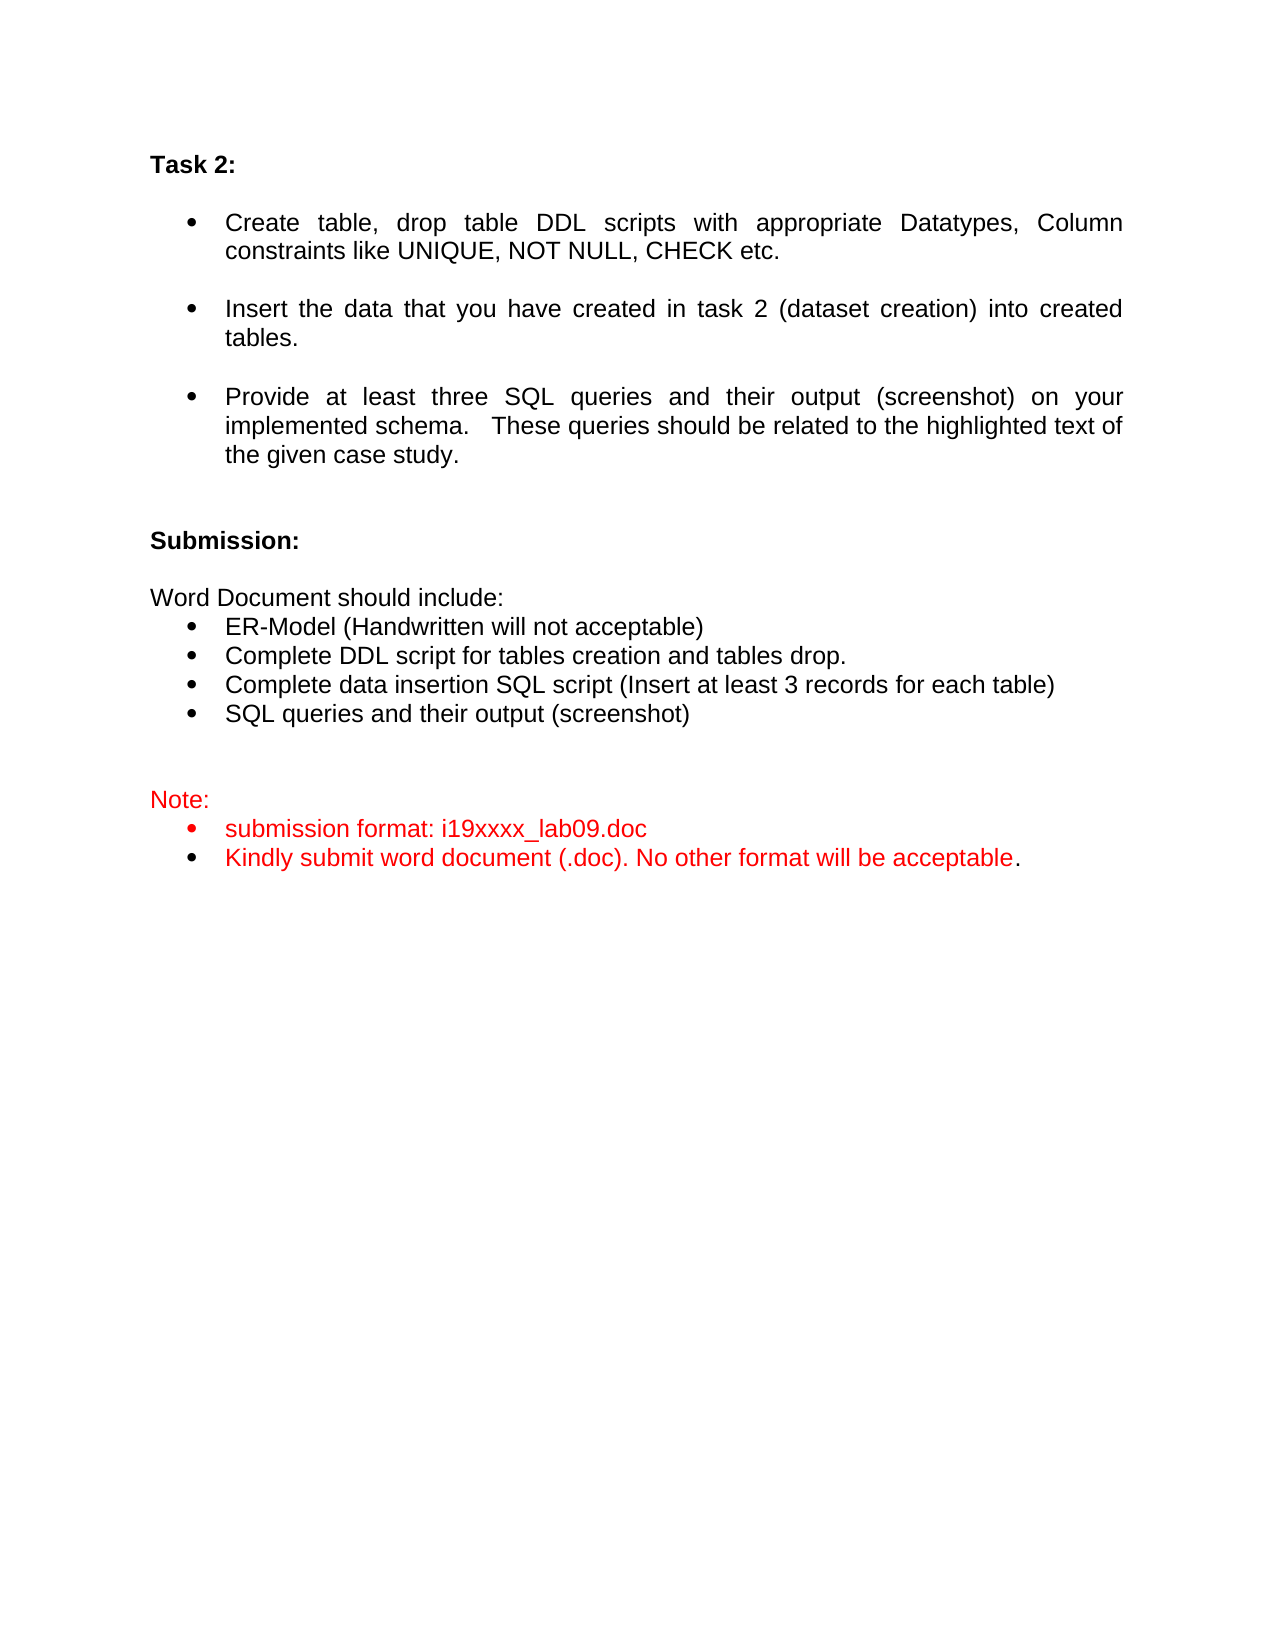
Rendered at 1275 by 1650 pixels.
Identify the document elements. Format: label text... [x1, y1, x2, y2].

list SQL queries and their output (screenshot) [187, 699, 1125, 727]
list Complete DDL script for tables creation and tables drop. [187, 641, 1125, 670]
list Create table, drop table DDL scripts with appropriate Datatypes, Column constraints like UNIQUE, NOT NULL, CHECK etc. [187, 207, 1125, 265]
text Note: [150, 785, 1125, 814]
text Word Document should include: [150, 583, 1125, 612]
text Submission: [150, 526, 1125, 554]
list ER-Model (Handwritten will not acceptable) [187, 612, 1125, 641]
text Task 2: [150, 150, 1125, 179]
list Kindly submit word document (.doc). No other format will be acceptable. [187, 843, 1125, 871]
list Insert the data that you have created in task 2 (dataset creation) into created tables. [187, 294, 1125, 351]
list Complete data insertion SQL script (Insert at least 3 records for each table) [187, 670, 1125, 699]
list submission format: i19xxxx_lab09.doc [187, 814, 1125, 843]
list Provide at least three SQL queries and their output (screenshot) on your implemented schema. These queries should be related to the highlighted text of the given case study. [187, 382, 1125, 468]
